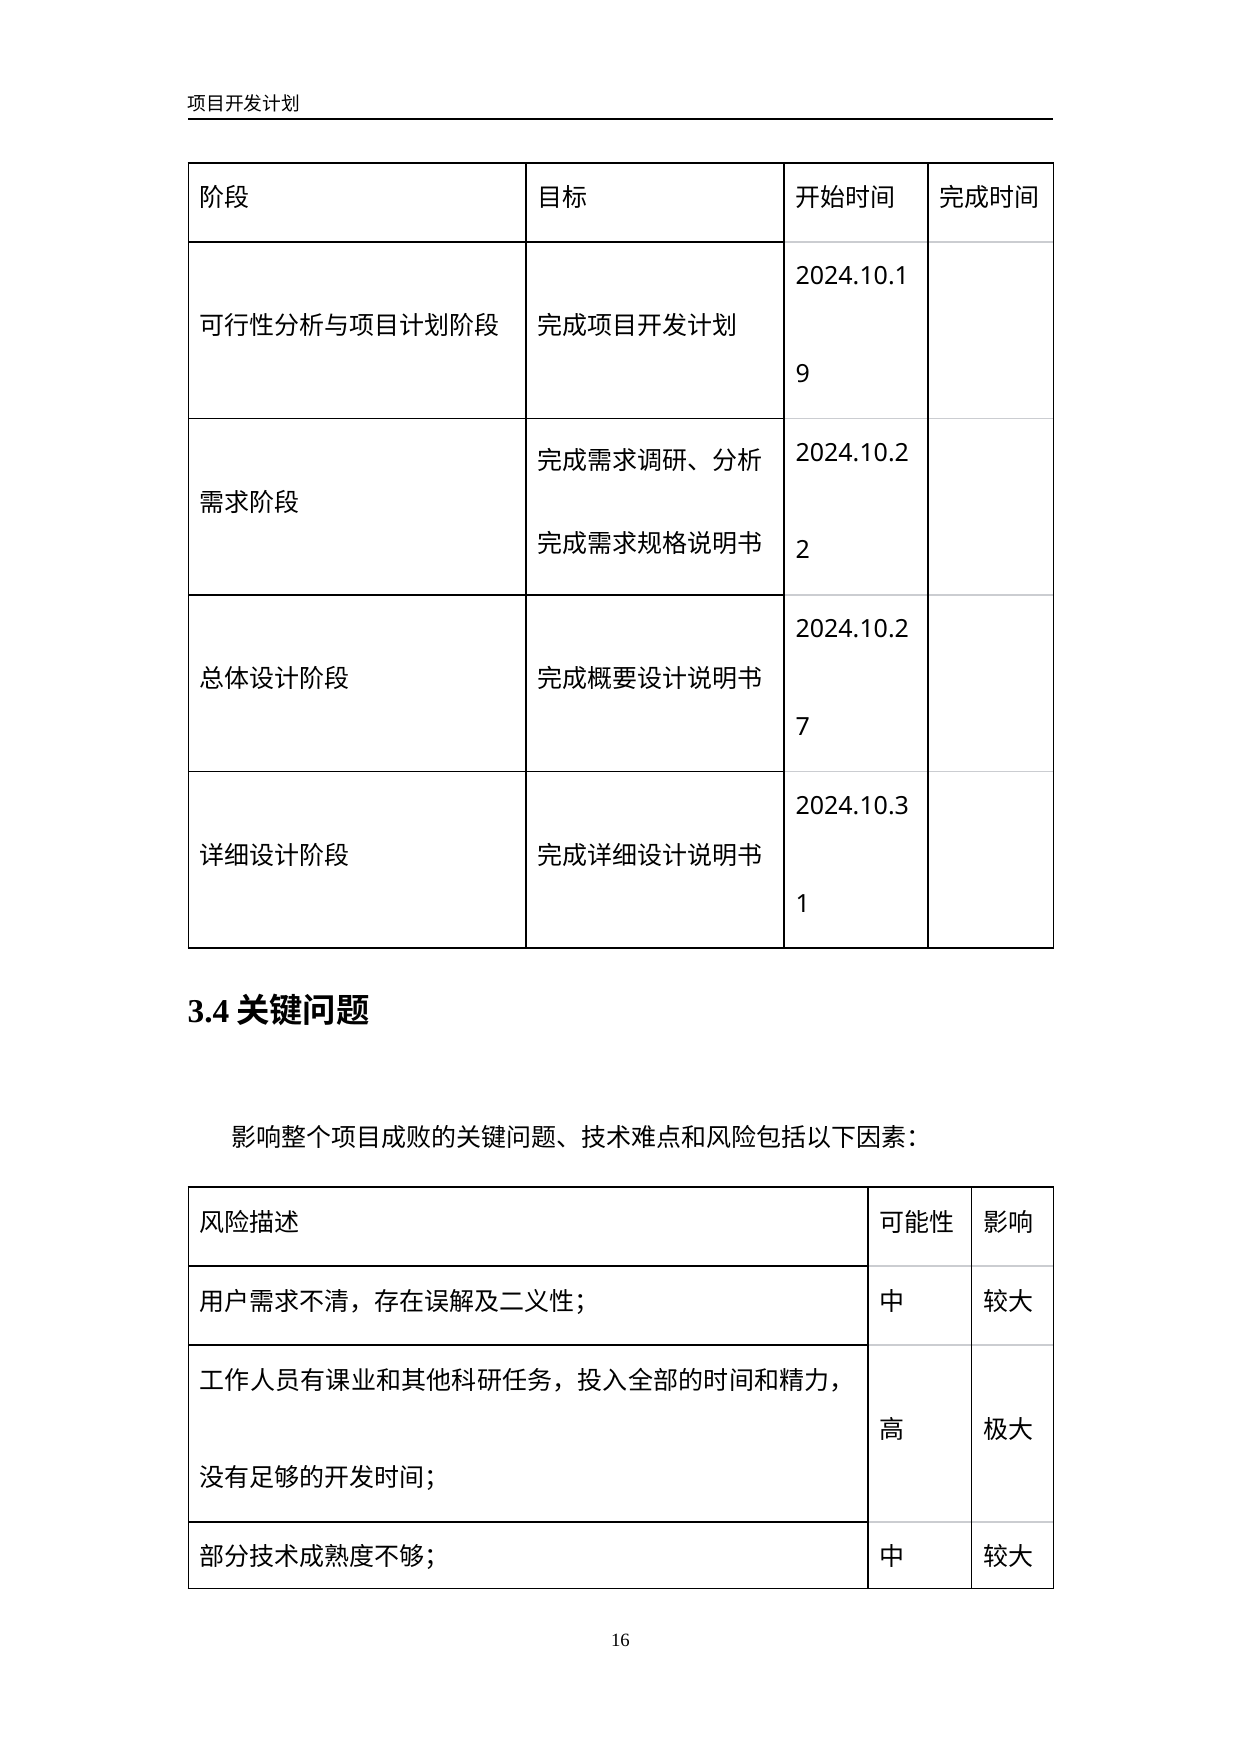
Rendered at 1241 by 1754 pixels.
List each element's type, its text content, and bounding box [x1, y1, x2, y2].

table_header 风险描述 [189, 1188, 867, 1265]
table_cell 完成概要设计说明书 [527, 596, 783, 771]
table_cell 完成详细设计说明书 [527, 772, 783, 947]
table_cell 工作人员有课业和其他科研任务，投入全部的时间和精力，没有足够的开发时间； [189, 1346, 867, 1521]
table_cell [929, 243, 1053, 418]
table_cell 较大 [972, 1523, 1053, 1587]
table_header 可能性 [869, 1188, 971, 1265]
table_cell 高 [869, 1346, 971, 1521]
table_cell 中 [869, 1267, 971, 1344]
table_header 目标 [527, 164, 783, 241]
table_cell 2024.10.19 [785, 243, 927, 418]
table_cell 总体设计阶段 [189, 596, 525, 771]
table_cell [929, 419, 1053, 594]
table_cell 中 [869, 1523, 971, 1587]
table_cell 可行性分析与项目计划阶段 [189, 243, 525, 418]
text 影响整个项目成败的关键问题、技术难点和风险包括以下因素： [187, 1103, 1053, 1168]
table_cell 极大 [972, 1346, 1053, 1521]
table_cell 完成项目开发计划 [527, 243, 783, 418]
table_cell 2024.10.22 [785, 419, 927, 594]
table_cell 2024.10.31 [785, 772, 927, 947]
table_header 影响 [972, 1188, 1053, 1265]
table_cell 需求阶段 [189, 419, 525, 594]
table_header 阶段 [189, 164, 525, 241]
table_cell 2024.10.27 [785, 596, 927, 771]
table_cell [929, 772, 1053, 947]
table_header 完成时间 [929, 164, 1053, 241]
table_cell 部分技术成熟度不够； [189, 1523, 867, 1587]
table_cell 完成需求调研、分析 完成需求规格说明书 [527, 419, 783, 594]
table_cell 较大 [972, 1267, 1053, 1344]
table_cell 详细设计阶段 [189, 772, 525, 947]
subtitle 3.4关键问题 [187, 976, 1053, 1041]
table_cell [929, 596, 1053, 771]
table_cell 用户需求不清，存在误解及二义性； [189, 1267, 867, 1344]
table_header 开始时间 [785, 164, 927, 241]
